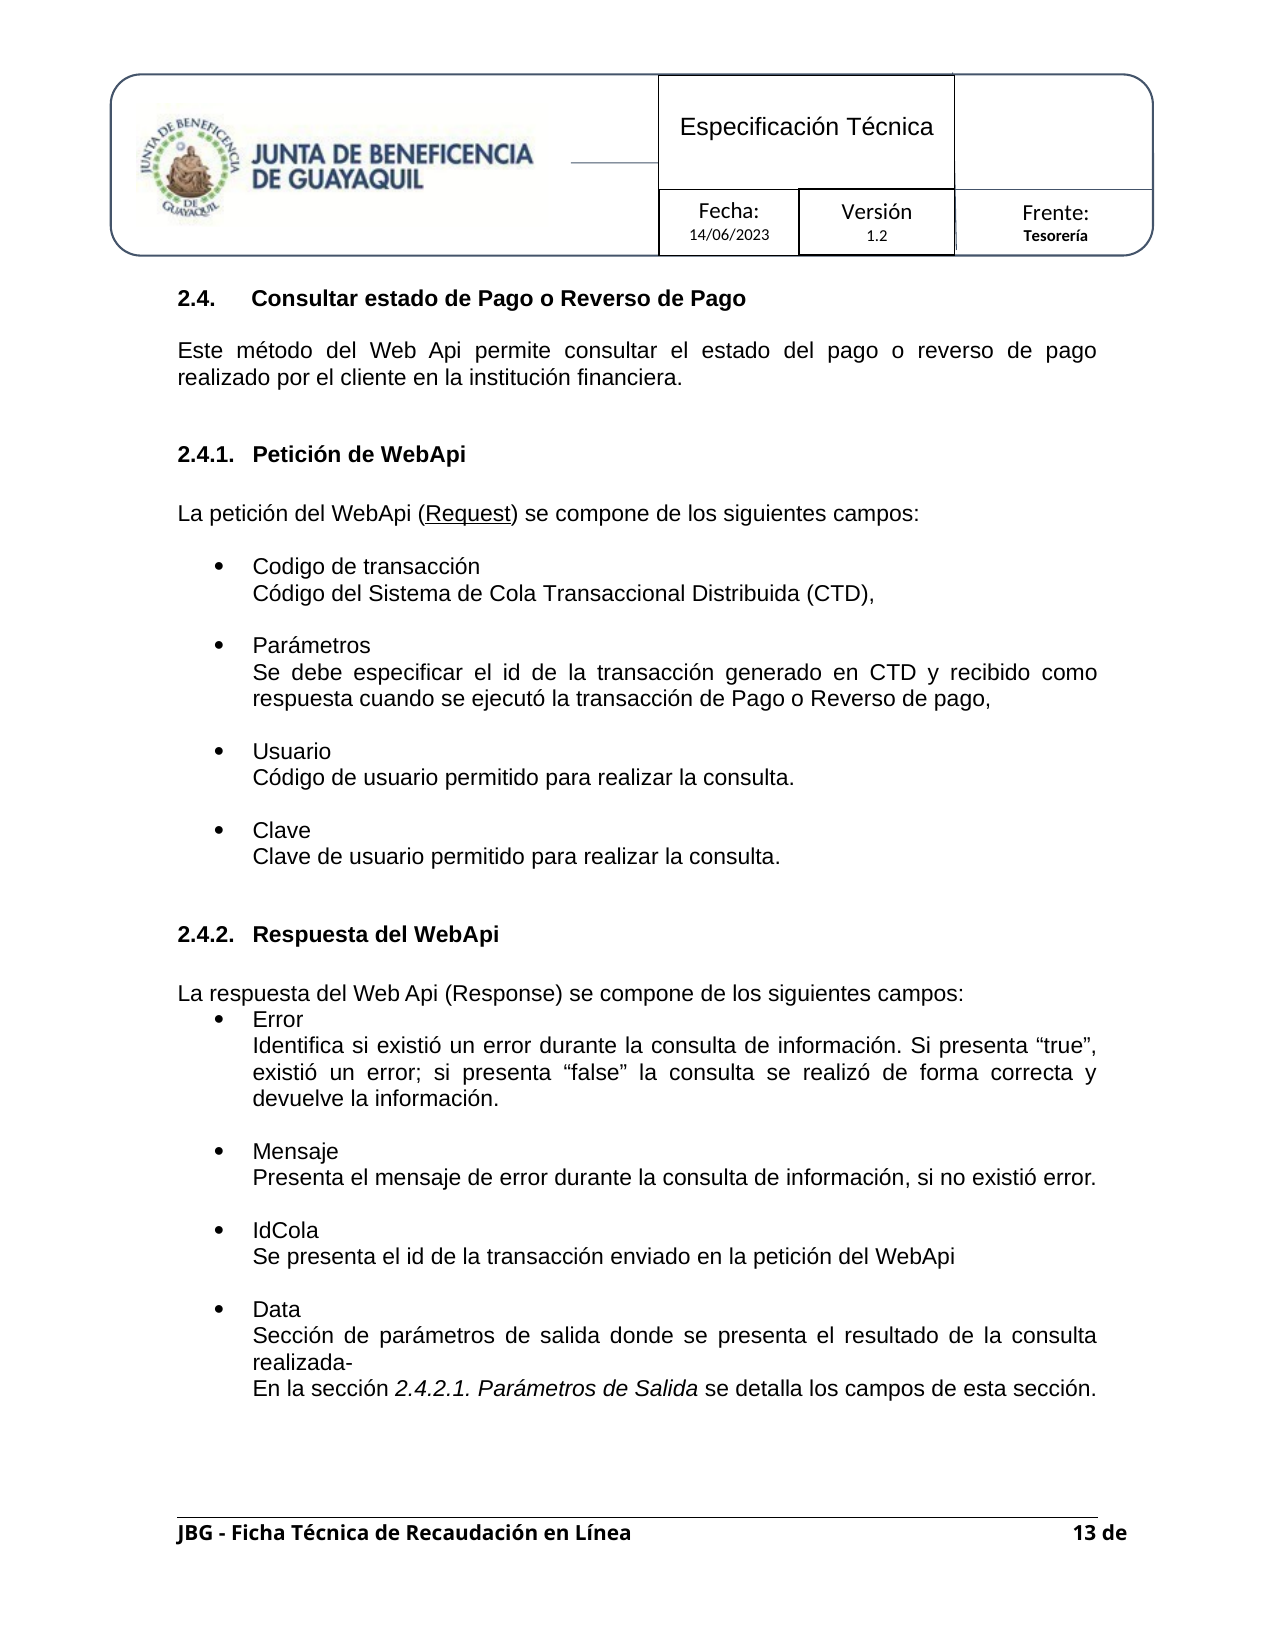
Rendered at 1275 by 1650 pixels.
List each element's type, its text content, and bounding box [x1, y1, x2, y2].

list Codigo de transacción [215, 553, 1098, 579]
list Se debe especificar el id de la transacción generado en CTD y recibido como respuesta cuando se ejecutó la transacción de Pago o Reverso de pago, [252, 658, 1098, 711]
text La petición del WebApi (Request) se compone de los siguientes campos: [177, 500, 1098, 527]
list Parámetros [215, 632, 1098, 658]
list Data [215, 1296, 1098, 1322]
list Identifica si existió un error durante la consulta de información. Si presenta “true”, existió un error; si presenta “false” la consulta se realizó de forma correcta y devuelve la información. [252, 1032, 1098, 1111]
text Sección de parámetros de salida donde se presenta el resultado de la consulta realizada- [252, 1322, 1098, 1375]
list Clave [215, 817, 1098, 843]
list Mensaje [215, 1138, 1098, 1164]
picture [136, 103, 549, 227]
list Código del Sistema de Cola Transaccional Distribuida (CTD), [252, 579, 1098, 606]
subtitle Petición de WebApi [177, 441, 1098, 468]
text En la sección 2.4.2.1. Parámetros de Salida se detalla los campos de esta sección. [252, 1375, 1098, 1401]
list Usuario [215, 738, 1098, 764]
text Este método del Web Api permite consultar el estado del pago o reverso de pago realizado por el cliente en la institución financiera. [177, 337, 1098, 390]
list Presenta el mensaje de error durante la consulta de información, si no existió error. [252, 1164, 1098, 1191]
list Clave de usuario permitido para realizar la consulta. [252, 843, 1098, 869]
list Código de usuario permitido para realizar la consulta. [252, 764, 1098, 790]
list Se presenta el id de la transacción enviado en la petición del WebApi [252, 1243, 1098, 1269]
subtitle Consultar estado de Pago o Reverso de Pago [177, 285, 1098, 311]
list Error [215, 1006, 1098, 1032]
subtitle Respuesta del WebApi [177, 921, 1098, 947]
text La respuesta del Web Api (Response) se compone de los siguientes campos: [177, 980, 1098, 1006]
list IdCola [215, 1217, 1098, 1243]
